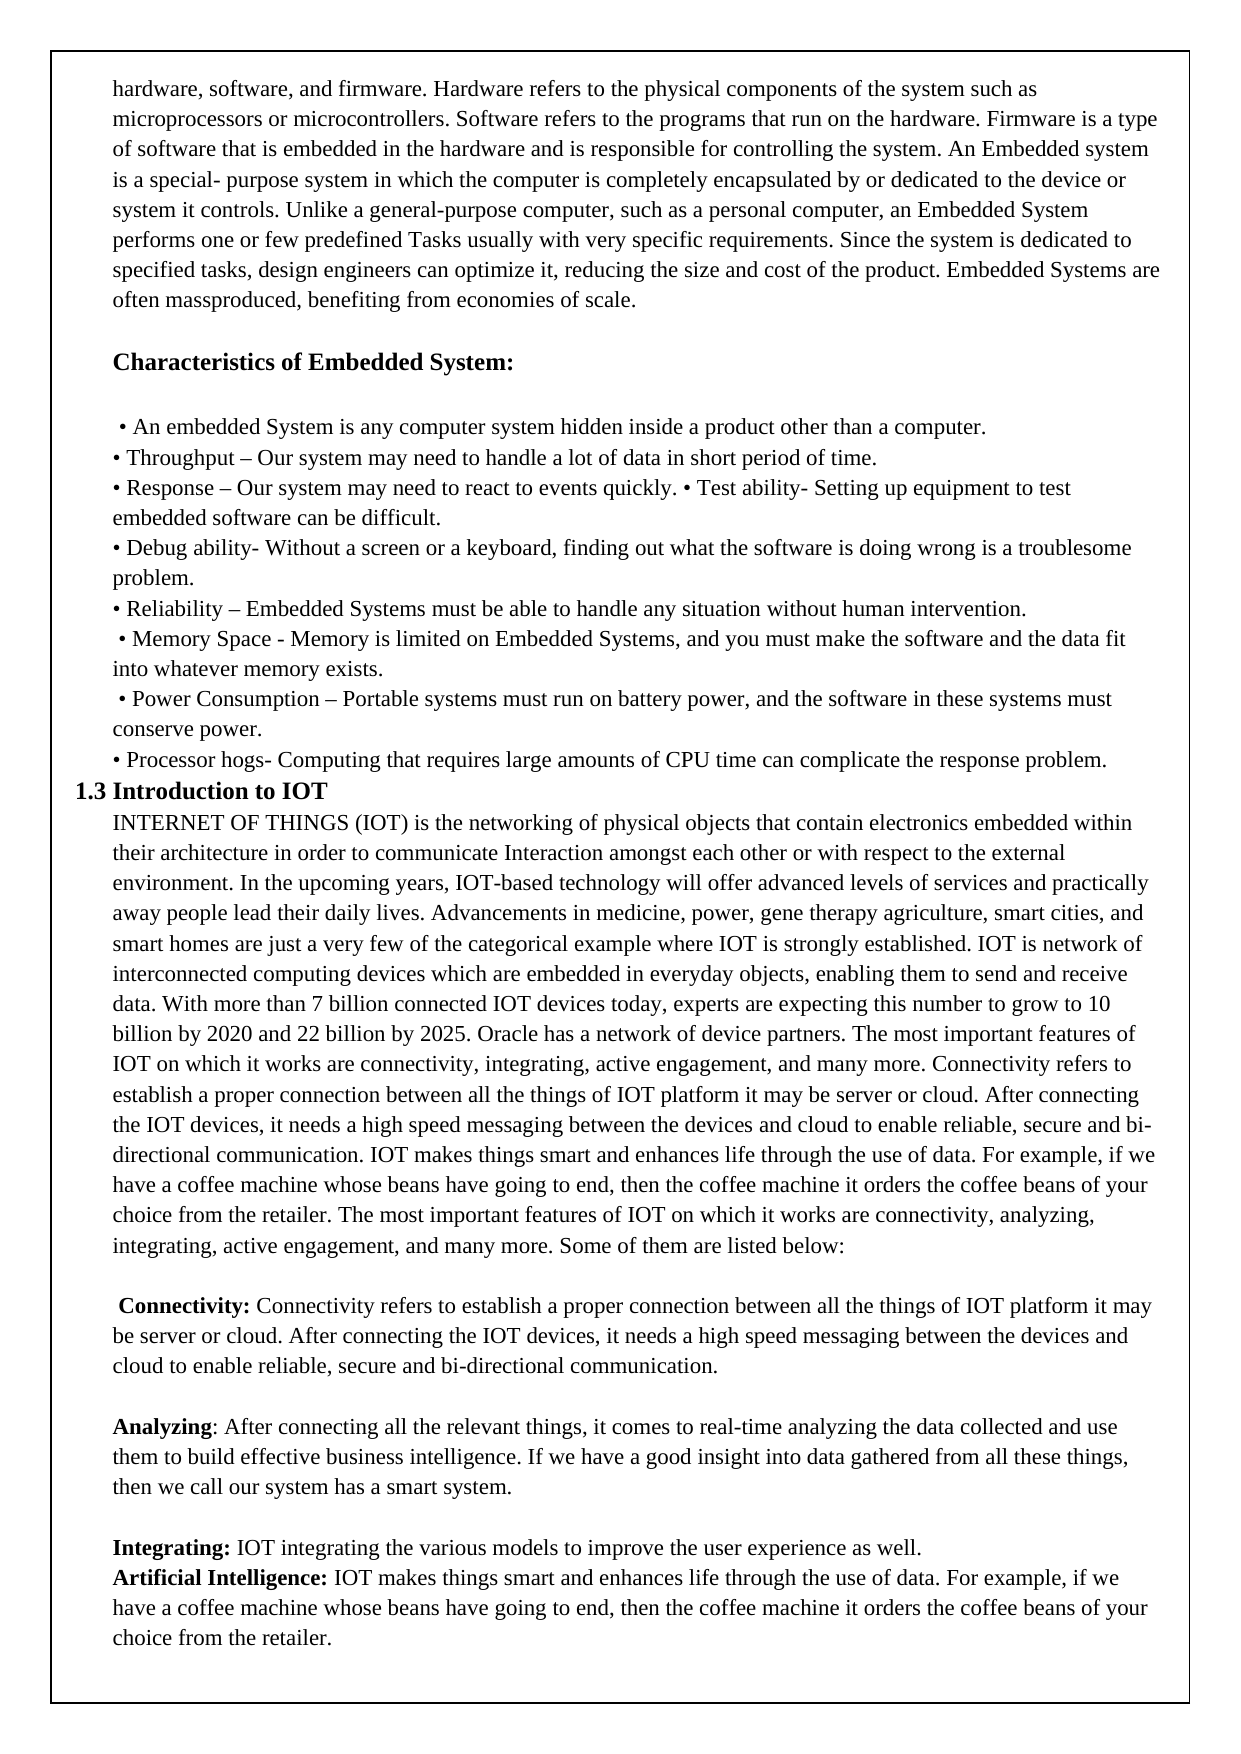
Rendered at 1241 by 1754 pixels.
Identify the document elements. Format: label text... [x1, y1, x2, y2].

list • Reliability – Embedded Systems must be able to handle any situation without human intervention. [112, 594, 1165, 621]
list Characteristics of Embedded System: [112, 347, 1165, 376]
list • Response – Our system may need to react to events quickly. • Test ability- Setting up equipment to test embedded software can be difficult. [112, 474, 1165, 530]
list • Debug ability- Without a screen or a keyboard, finding out what the software is doing wrong is a troublesome problem. [112, 534, 1165, 591]
list INTERNET OF THINGS (IOT) is the networking of physical objects that contain electronics embedded within their architecture in order to communicate Interaction amongst each other or with respect to the external environment. In the upcoming years, IOT-based technology will offer advanced levels of services and practically away people lead their daily lives. Advancements in medicine, power, gene therapy agriculture, smart cities, and smart homes are just a very few of the categorical example where IOT is strongly established. IOT is network of interconnected computing devices which are embedded in everyday objects, enabling them to send and receive data. With more than 7 billion connected IOT devices today, experts are expecting this number to grow to 10 billion by 2020 and 22 billion by 2025. Oracle has a network of device partners. The most important features of IOT on which it works are connectivity, integrating, active engagement, and many more. Connectivity refers to establish a proper connection between all the things of IOT platform it may be server or cloud. After connecting the IOT devices, it needs a high speed messaging between the devices and cloud to enable reliable, secure and bi-directional communication. IOT makes things smart and enhances life through the use of data. For example, if we have a coffee machine whose beans have going to end, then the coffee machine it orders the coffee beans of your choice from the retailer. The most important features of IOT on which it works are connectivity, analyzing, integrating, active engagement, and many more. Some of them are listed below: [112, 809, 1165, 1258]
list • Power Consumption – Portable systems must run on battery power, and the software in these systems must conserve power. [112, 685, 1165, 742]
list Analyzing: After connecting all the relevant things, it comes to real-time analyzing the data collected and use them to build effective business intelligence. If we have a good insight into data gathered from all these things, then we call our system has a smart system. [112, 1413, 1165, 1500]
list • An embedded System is any computer system hidden inside a product other than a computer. [112, 413, 1165, 439]
list • Processor hogs- Computing that requires large amounts of CPU time can complicate the response problem. [112, 746, 1165, 772]
list Artificial Intelligence: IOT makes things smart and enhances life through the use of data. For example, if we have a coffee machine whose beans have going to end, then the coffee machine it orders the coffee beans of your choice from the retailer. [112, 1564, 1165, 1651]
list • Memory Space - Memory is limited on Embedded Systems, and you must make the software and the data fit into whatever memory exists. [112, 625, 1165, 681]
list • Throughput – Our system may need to handle a lot of data in short period of time. [112, 443, 1165, 470]
list Connectivity: Connectivity refers to establish a proper connection between all the things of IOT platform it may be server or cloud. After connecting the IOT devices, it needs a high speed messaging between the devices and cloud to enable reliable, secure and bi-directional communication. [112, 1292, 1165, 1379]
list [112, 75, 1165, 313]
list Integrating: IOT integrating the various models to improve the user experience as well. [112, 1534, 1165, 1560]
list Introduction to IOT [75, 776, 1165, 804]
